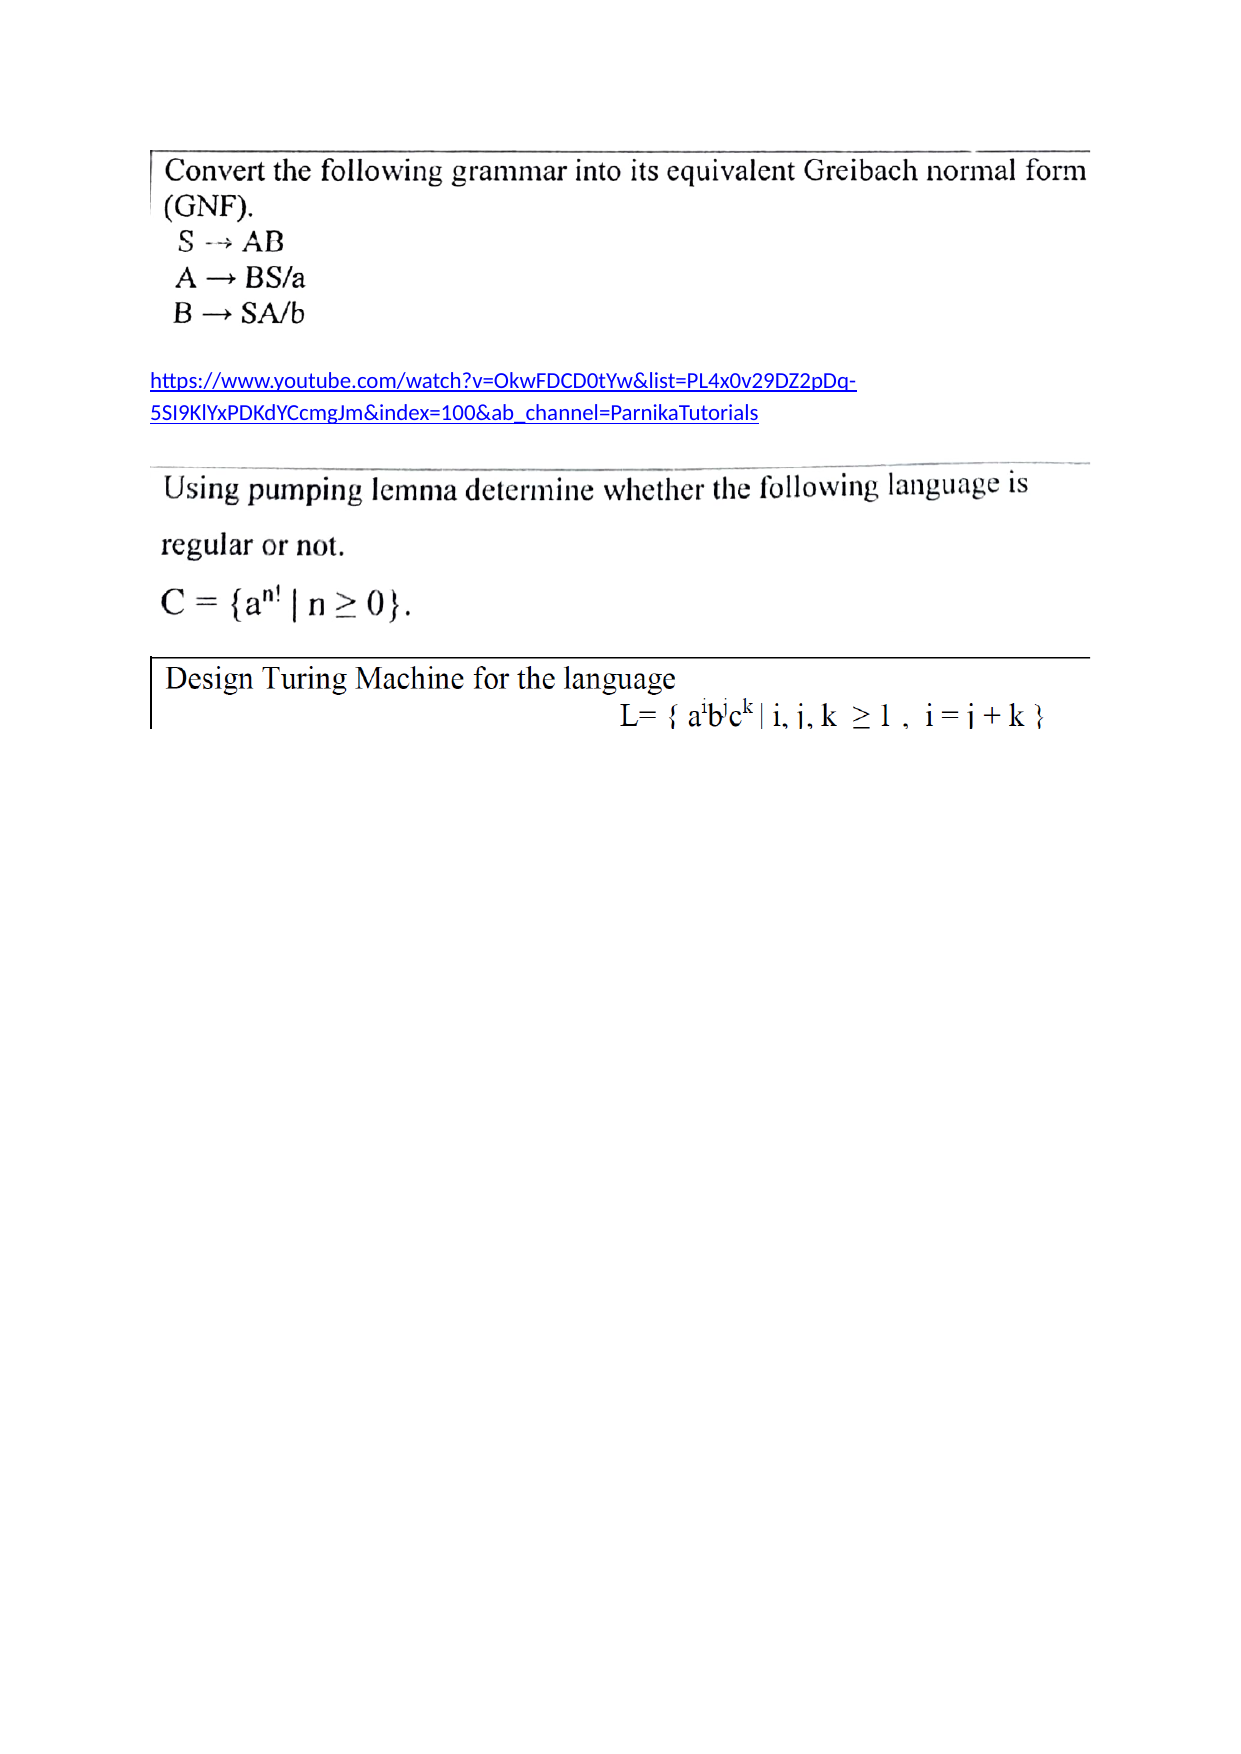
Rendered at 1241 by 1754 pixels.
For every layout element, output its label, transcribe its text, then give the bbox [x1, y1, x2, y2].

picture [150, 150, 1091, 342]
text https://www.youtube.com/watch?v=OkwFDCD0tYw&list=PL4x0v29DZ2pDq-5SI9KlYxPDKdYCcmgJm&index=100&ab_channel=ParnikaTutorials [150, 366, 1090, 426]
picture [150, 451, 1091, 632]
picture [150, 656, 1091, 729]
